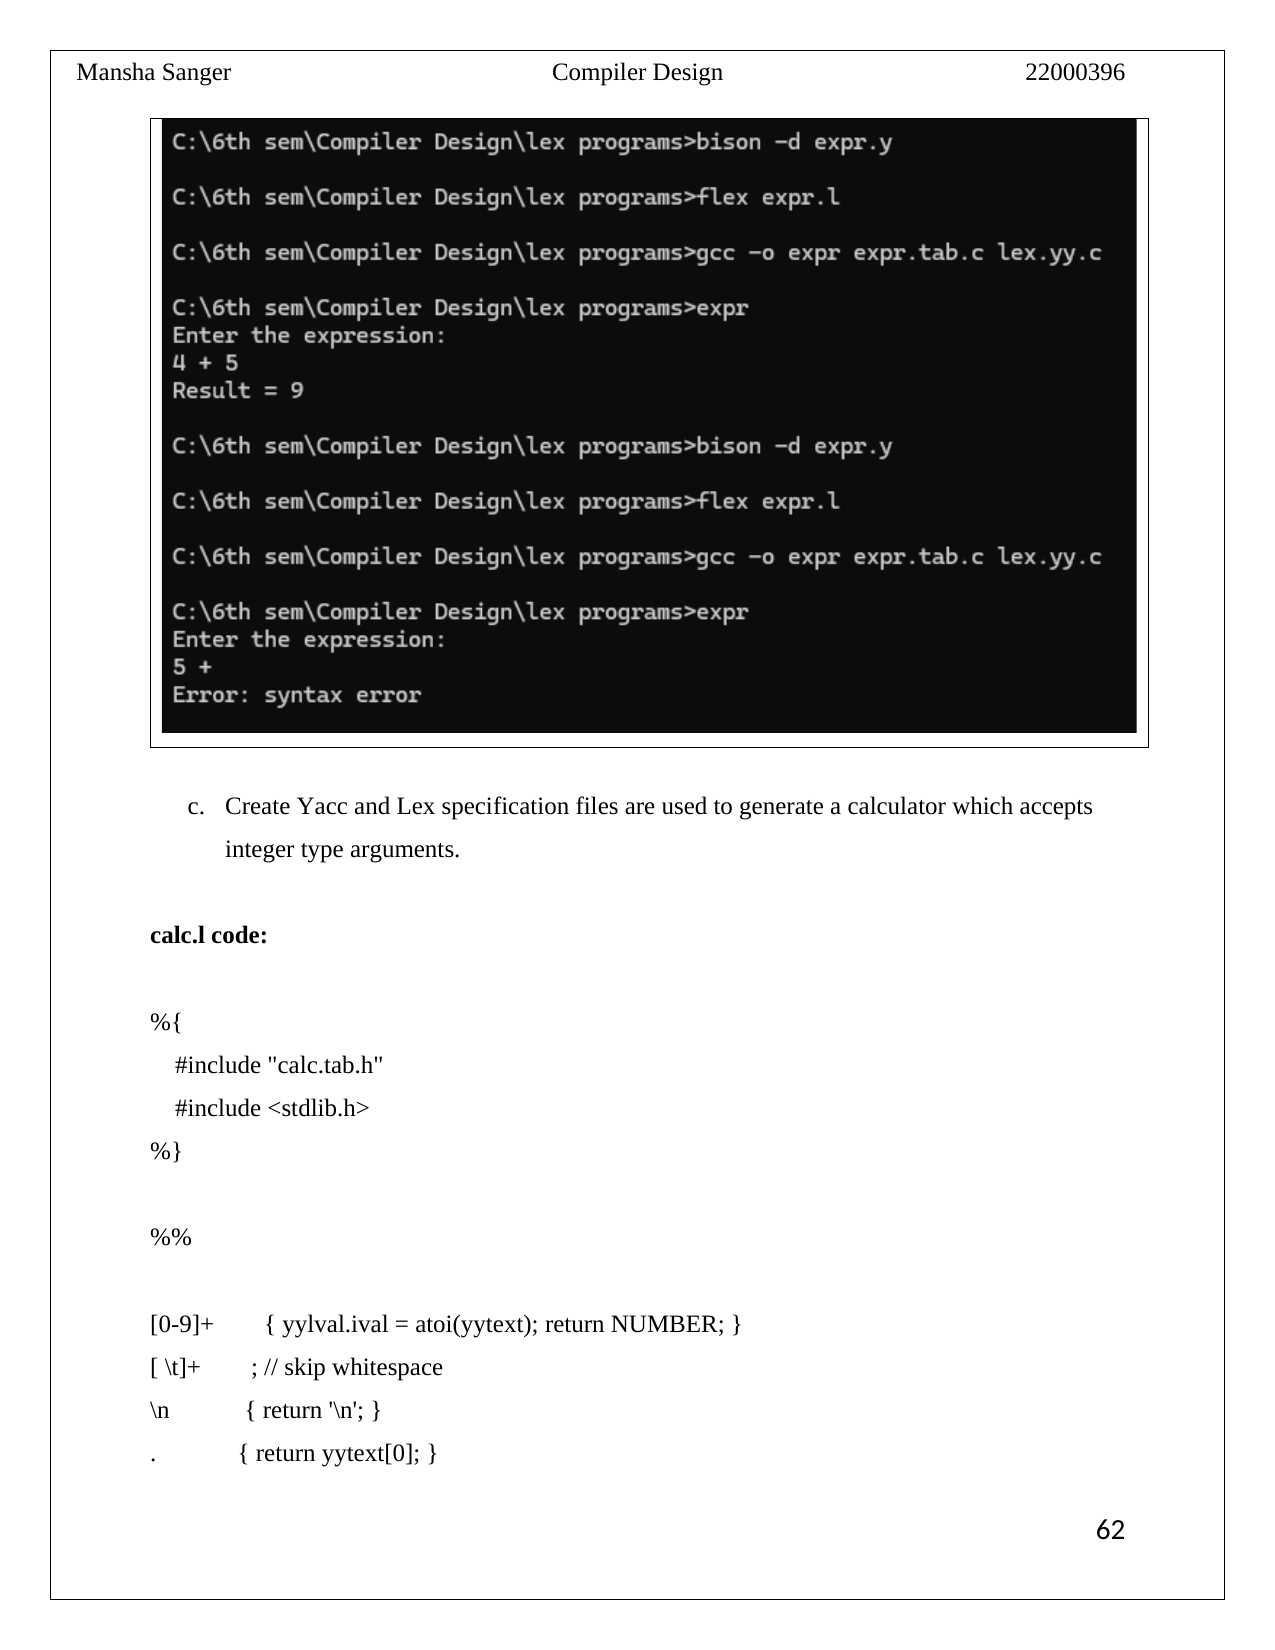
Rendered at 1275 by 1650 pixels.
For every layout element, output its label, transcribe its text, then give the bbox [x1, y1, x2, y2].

list Create Yacc and Lex specification files are used to generate a calculator which accepts integer type arguments. [187, 791, 1125, 863]
text %} [150, 1136, 1125, 1165]
picture [161, 119, 1137, 733]
text #include "calc.tab.h" [150, 1050, 1125, 1079]
text [0-9]+ { yylval.ival = atoi(yytext); return NUMBER; } [150, 1309, 1125, 1337]
text #include <stdlib.h> [150, 1093, 1125, 1122]
table_cell [151, 119, 1148, 747]
text calc.l code: [150, 921, 1125, 949]
text [ \t]+ ; // skip whitespace [150, 1352, 1125, 1381]
text \n { return '\n'; } [150, 1395, 1125, 1424]
text . { return yytext[0]; } [150, 1438, 1125, 1467]
text %% [150, 1222, 1125, 1251]
text %{ [150, 1007, 1125, 1036]
